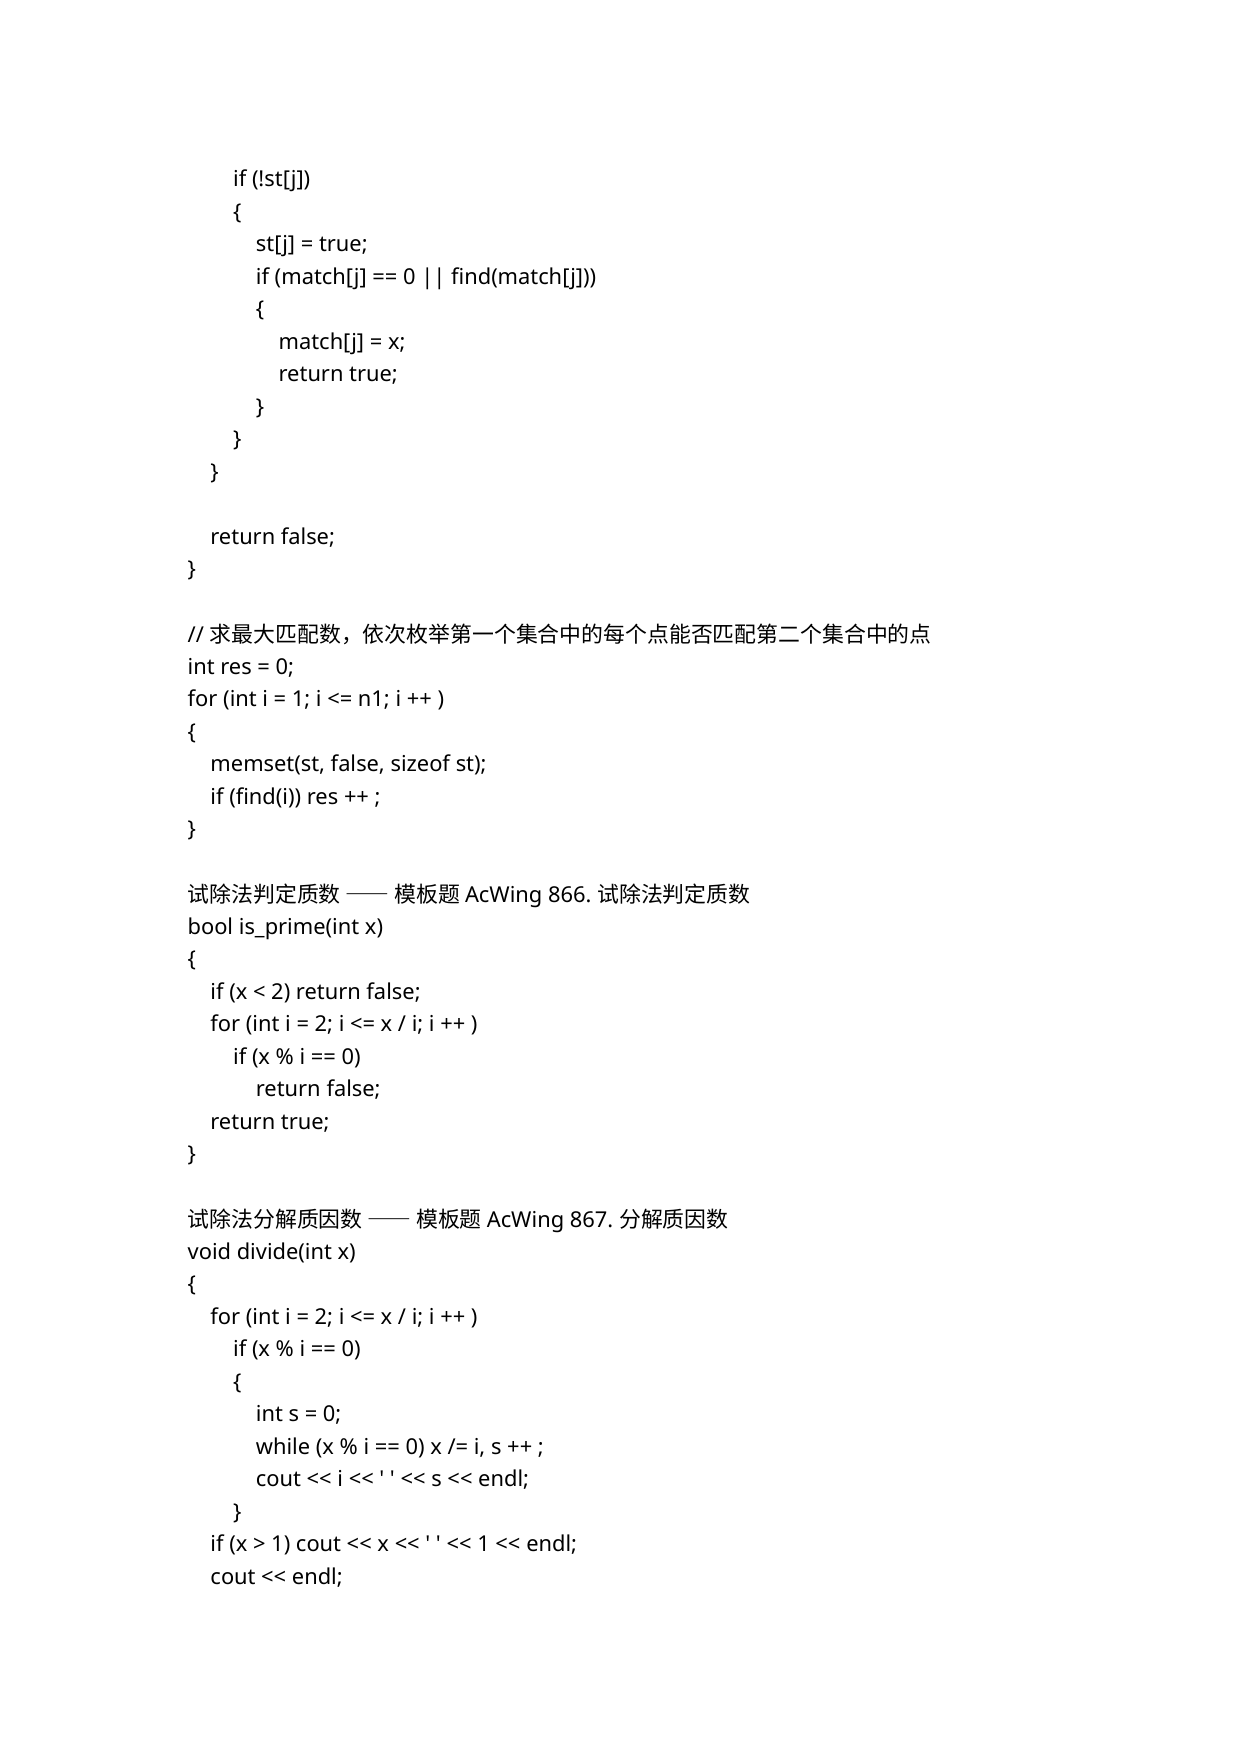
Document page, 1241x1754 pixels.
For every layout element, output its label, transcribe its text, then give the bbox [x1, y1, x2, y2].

text } [187, 812, 1053, 844]
text if (find(i)) res ++ ; [187, 779, 1053, 812]
text { [187, 1364, 1053, 1397]
text } [187, 1137, 1053, 1169]
text } [187, 454, 1053, 487]
text cout << endl; [187, 1559, 1053, 1592]
text if (x < 2) return false; [187, 974, 1053, 1007]
text cout << i << ' ' << s << endl; [187, 1462, 1053, 1494]
text } [187, 1494, 1053, 1527]
text st[j] = true; [187, 227, 1053, 259]
text } [187, 422, 1053, 454]
text if (x % i == 0) [187, 1332, 1053, 1364]
text { [187, 714, 1053, 747]
text void divide(int x) [187, 1234, 1053, 1267]
text for (int i = 2; i <= x / i; i ++ ) [187, 1007, 1053, 1039]
text { [187, 194, 1053, 227]
text return false; [187, 519, 1053, 552]
text { [187, 942, 1053, 974]
text if (!st[j]) [187, 162, 1053, 194]
text match[j] = x; [187, 324, 1053, 357]
text } [187, 389, 1053, 422]
text 试除法判定质数 —— 模板题 AcWing 866. 试除法判定质数 [187, 877, 1053, 909]
text if (x > 1) cout << x << ' ' << 1 << endl; [187, 1527, 1053, 1559]
text if (match[j] == 0 || find(match[j])) [187, 259, 1053, 292]
text { [187, 1267, 1053, 1299]
text 试除法分解质因数 —— 模板题 AcWing 867. 分解质因数 [187, 1202, 1053, 1234]
text return true; [187, 1104, 1053, 1137]
text // 求最大匹配数，依次枚举第一个集合中的每个点能否匹配第二个集合中的点 [187, 617, 1053, 649]
text for (int i = 2; i <= x / i; i ++ ) [187, 1299, 1053, 1332]
text memset(st, false, sizeof st); [187, 747, 1053, 779]
text int s = 0; [187, 1397, 1053, 1429]
text return true; [187, 357, 1053, 389]
text return false; [187, 1072, 1053, 1104]
text while (x % i == 0) x /= i, s ++ ; [187, 1429, 1053, 1462]
text if (x % i == 0) [187, 1039, 1053, 1072]
text for (int i = 1; i <= n1; i ++ ) [187, 682, 1053, 714]
text { [187, 292, 1053, 324]
text } [187, 552, 1053, 584]
text int res = 0; [187, 649, 1053, 682]
text bool is_prime(int x) [187, 909, 1053, 942]
